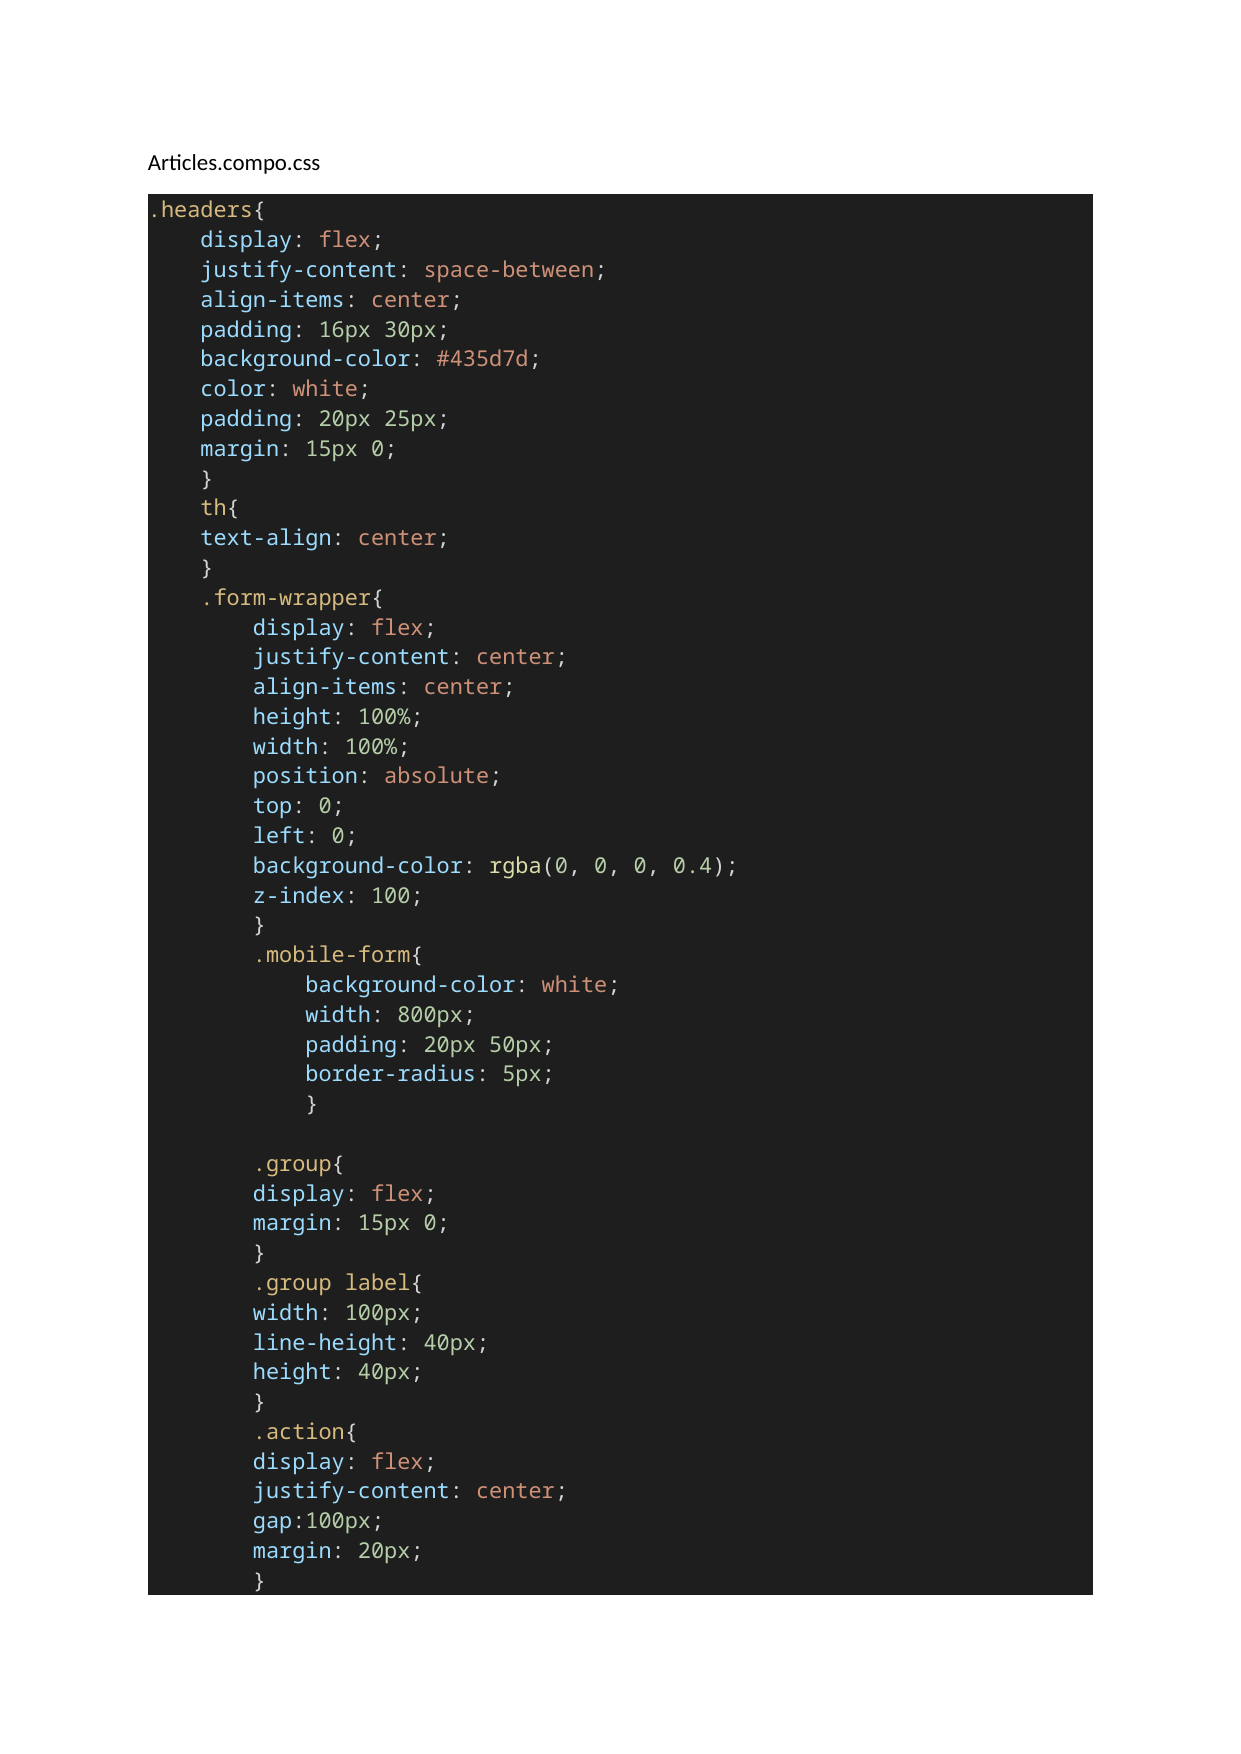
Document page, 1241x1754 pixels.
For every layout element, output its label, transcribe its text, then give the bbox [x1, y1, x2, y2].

text left: 0; [148, 820, 1093, 850]
text align-items: center; [148, 671, 1093, 701]
text } [148, 463, 1093, 492]
text } [148, 909, 1093, 939]
text display: flex; [148, 224, 1093, 254]
text } [148, 1386, 1093, 1416]
text gap:100px; [148, 1505, 1093, 1535]
text border-radius: 5px; [148, 1058, 1093, 1088]
text padding: 16px 30px; [148, 314, 1093, 343]
text width: 100px; [148, 1297, 1093, 1327]
text .action{ [148, 1416, 1093, 1446]
text .mobile-form{ [148, 939, 1093, 969]
text .headers{ [148, 194, 1093, 224]
text margin: 15px 0; [148, 1207, 1093, 1237]
text line-height: 40px; [148, 1327, 1093, 1356]
text top: 0; [148, 790, 1093, 820]
text justify-content: center; [148, 1476, 1093, 1505]
text } [148, 552, 1093, 582]
text z-index: 100; [148, 880, 1093, 909]
text height: 100%; [148, 701, 1093, 731]
text display: flex; [148, 1446, 1093, 1476]
text justify-content: center; [148, 641, 1093, 671]
text background-color: rgba(0, 0, 0, 0.4); [148, 850, 1093, 880]
text display: flex; [148, 612, 1093, 641]
text margin: 20px; [148, 1535, 1093, 1565]
text padding: 20px 25px; [148, 403, 1093, 433]
text padding: 20px 50px; [148, 1029, 1093, 1058]
text } [148, 1088, 1093, 1118]
text width: 800px; [148, 999, 1093, 1029]
text text-align: center; [148, 522, 1093, 552]
text position: absolute; [148, 761, 1093, 790]
text .form-wrapper{ [148, 582, 1093, 612]
text background-color: #435d7d; [148, 343, 1093, 373]
text } [148, 1237, 1093, 1267]
text } [148, 1565, 1093, 1595]
text justify-content: space-between; [148, 254, 1093, 284]
text .group label{ [148, 1267, 1093, 1297]
text height: 40px; [148, 1356, 1093, 1386]
text align-items: center; [148, 284, 1093, 314]
text background-color: white; [148, 969, 1093, 999]
text .group{ [148, 1148, 1093, 1178]
text Articles.compo.css [148, 148, 1093, 176]
text th{ [148, 492, 1093, 522]
text color: white; [148, 373, 1093, 403]
text margin: 15px 0; [148, 433, 1093, 463]
text width: 100%; [148, 731, 1093, 761]
text display: flex; [148, 1178, 1093, 1207]
